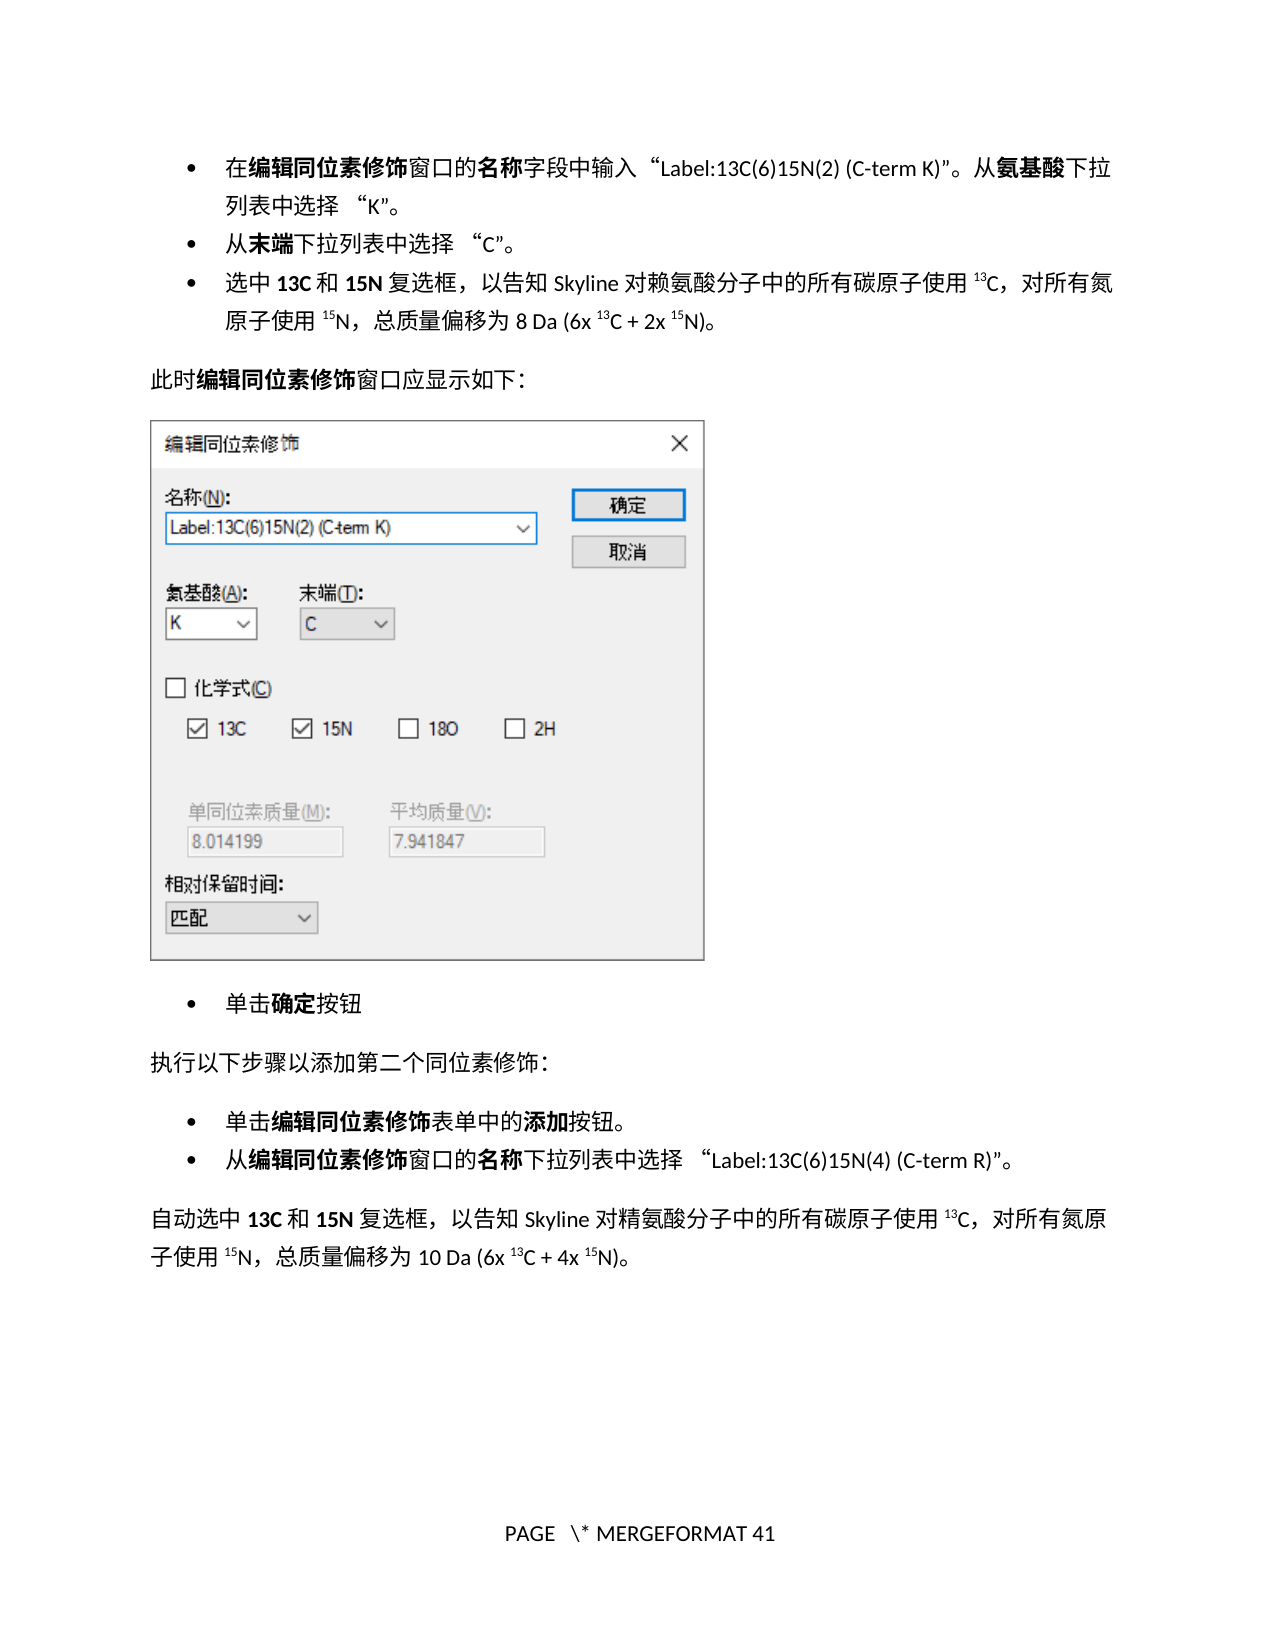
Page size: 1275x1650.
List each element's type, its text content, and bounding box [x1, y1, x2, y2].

list 选中 13C 和 15N 复选框，以告知 Skyline 对赖氨酸分子中的所有碳原子使用 13C，对所有氮原子使用 15N，总质量偏移为 8 Da (6x 13C + 2x 15N)。 [187, 264, 1125, 336]
text 执行以下步骤以添加第二个同位素修饰： [150, 1045, 1125, 1078]
picture [150, 420, 705, 961]
list 单击编辑同位素修饰表单中的添加按钮。 [187, 1104, 1125, 1137]
text 此时编辑同位素修饰窗口应显示如下： [150, 361, 1125, 395]
text 自动选中 13C 和 15N 复选框，以告知 Skyline 对精氨酸分子中的所有碳原子使用 13C，对所有氮原子使用 15N，总质量偏移为 10 Da (6x 13C + 4x 15N)。 [150, 1201, 1125, 1272]
list 从末端下拉列表中选择 “C”。 [187, 226, 1125, 259]
list 从编辑同位素修饰窗口的名称下拉列表中选择 “Label:13C(6)15N(4) (C-term R)”。 [187, 1142, 1125, 1175]
list 在编辑同位素修饰窗口的名称字段中输入“Label:13C(6)15N(2) (C-term K)”。从氨基酸下拉列表中选择 “K”。 [187, 150, 1125, 221]
list 单击确定按钮 [187, 986, 1125, 1019]
